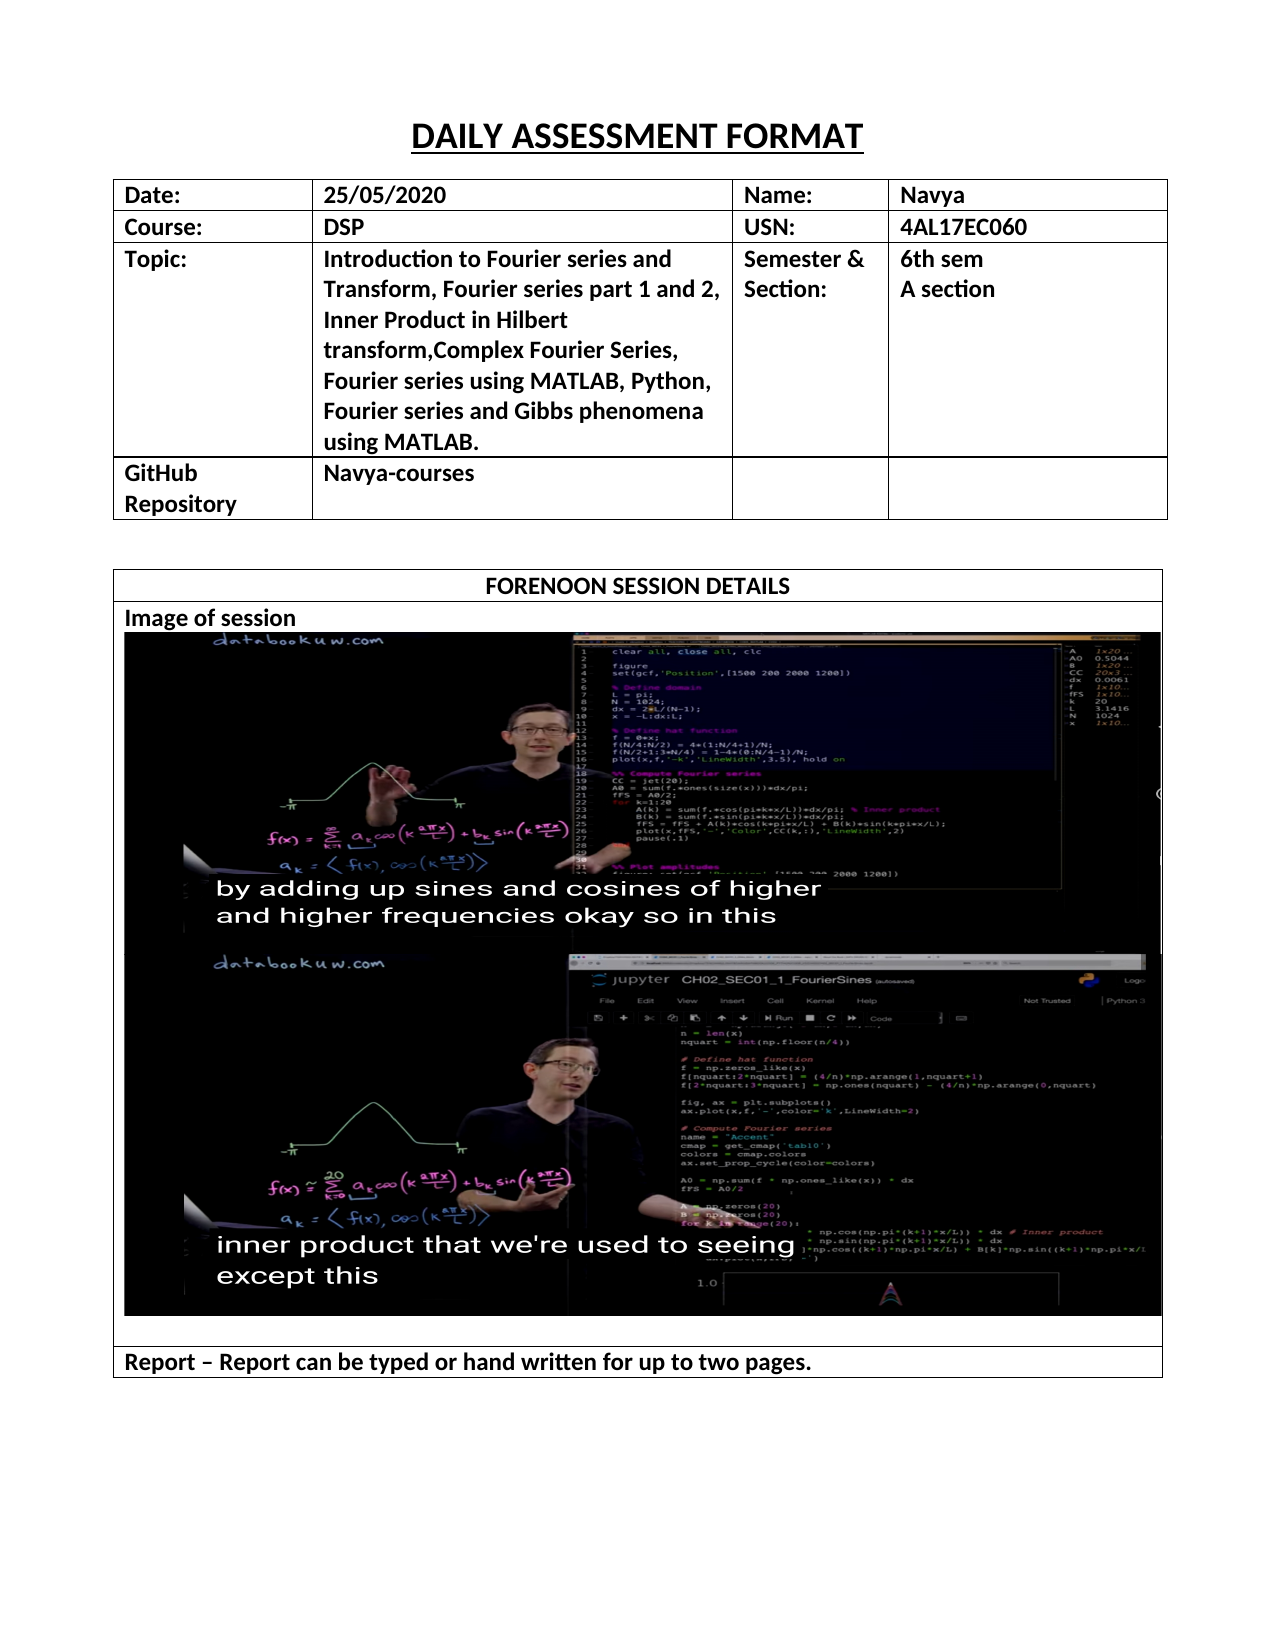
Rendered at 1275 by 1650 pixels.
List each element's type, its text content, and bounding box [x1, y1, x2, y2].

table_cell 4AL17EC060 [889, 211, 1167, 242]
table_header 25/05/2020 [313, 180, 732, 210]
table_header Date: [114, 180, 312, 210]
table_cell DSP [313, 211, 732, 242]
table_cell GitHub Repository [114, 458, 312, 518]
table_cell Topic: [114, 243, 312, 456]
table_cell Course: [114, 211, 312, 242]
table_cell 6th sem A section [889, 243, 1167, 456]
table_header FORENOON SESSION DETAILS [114, 570, 1162, 601]
table_cell [733, 458, 888, 518]
table_cell USN: [733, 211, 888, 242]
table_cell Image of session [114, 602, 1162, 1346]
text DAILY ASSESSMENT FORMAT [112, 112, 1162, 158]
table_cell Navya-courses [313, 458, 732, 518]
table_header Navya [889, 180, 1167, 210]
table_cell [889, 458, 1167, 518]
table_cell Semester & Section: [733, 243, 888, 456]
table_cell Introduction to Fourier series and Transform, Fourier series part 1 and 2, Inner Product in Hilbert transform,Complex Fourier Series, Fourier series using MATLAB, Python, Fourier series and Gibbs phenomena using MATLAB. [313, 243, 732, 456]
picture [124, 632, 1162, 1316]
table_header Name: [733, 180, 888, 210]
table_cell Report – Report can be typed or hand written for up to two pages. [114, 1347, 1162, 1377]
